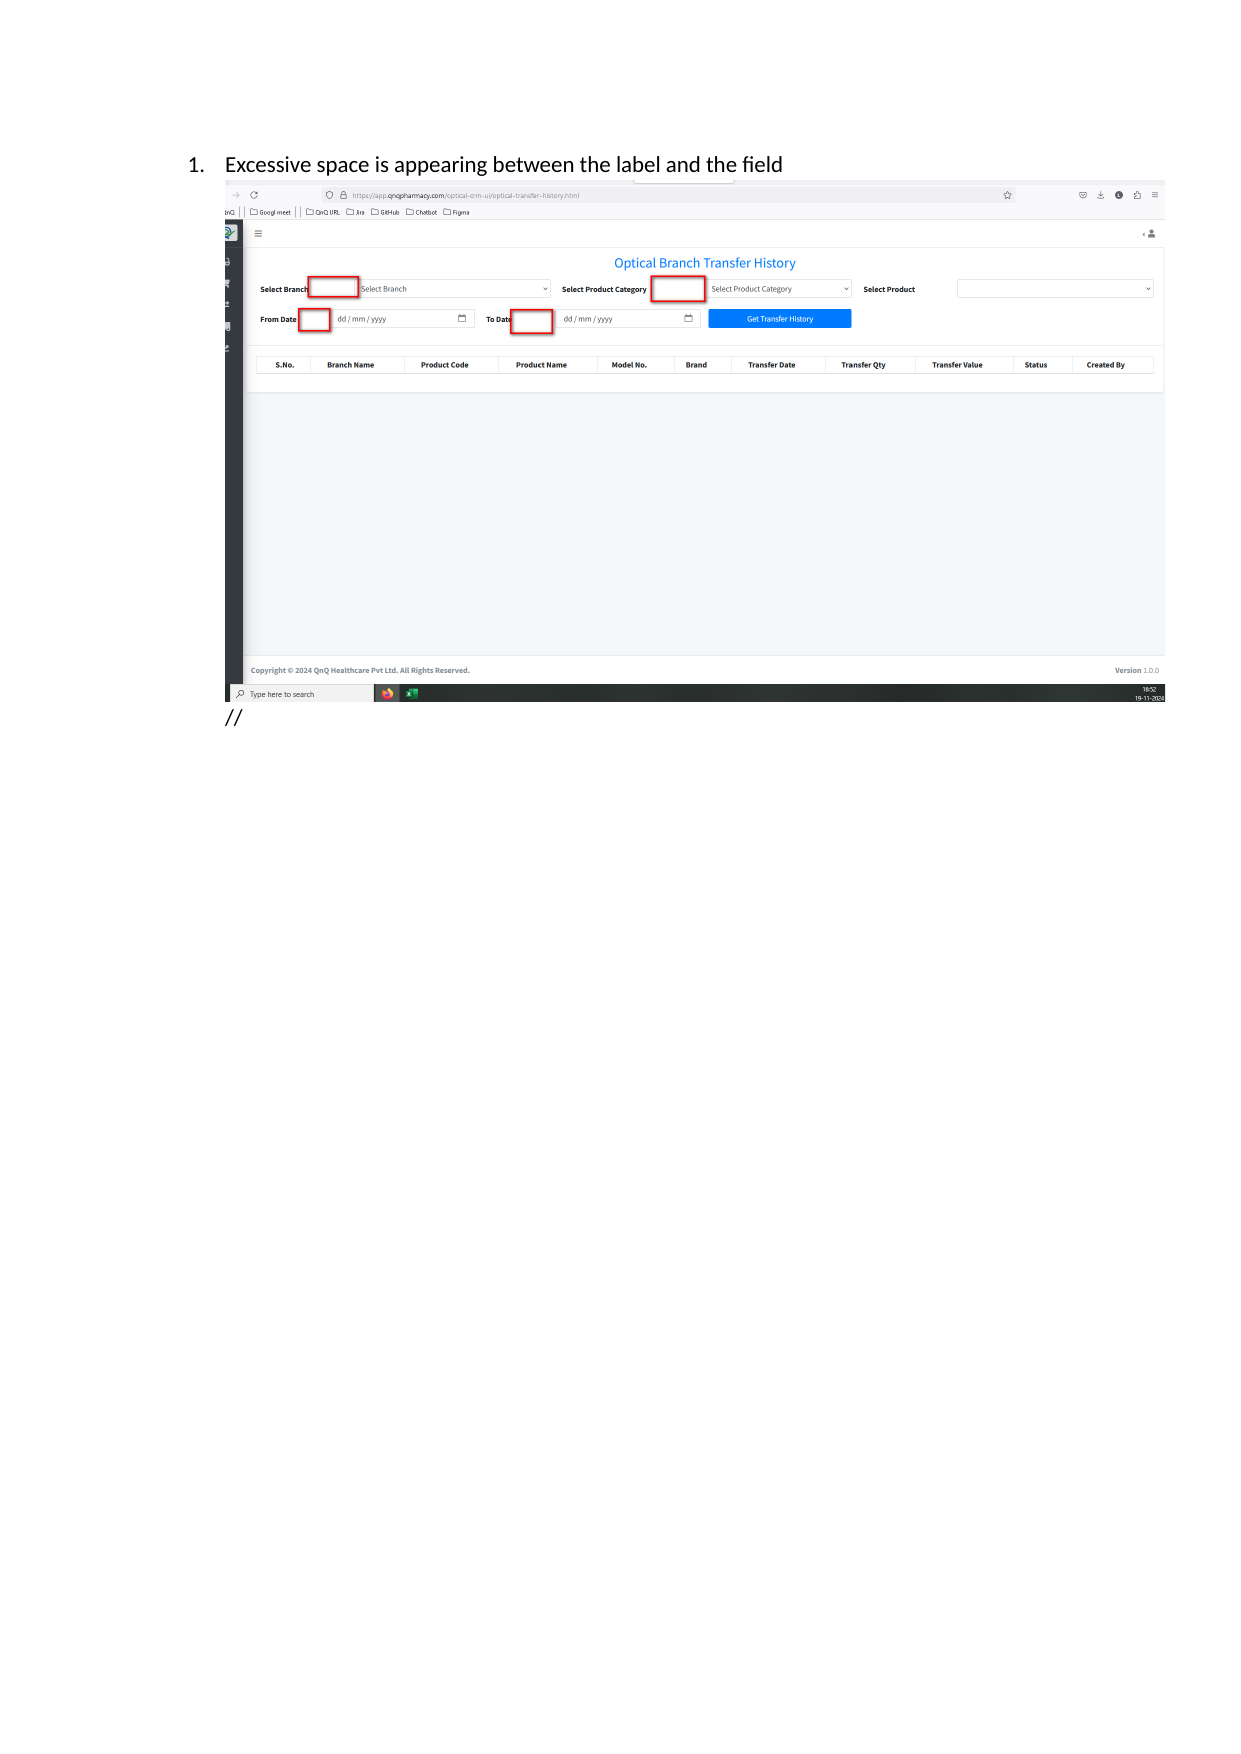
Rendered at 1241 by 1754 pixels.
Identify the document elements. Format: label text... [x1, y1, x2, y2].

picture [225, 180, 1166, 702]
